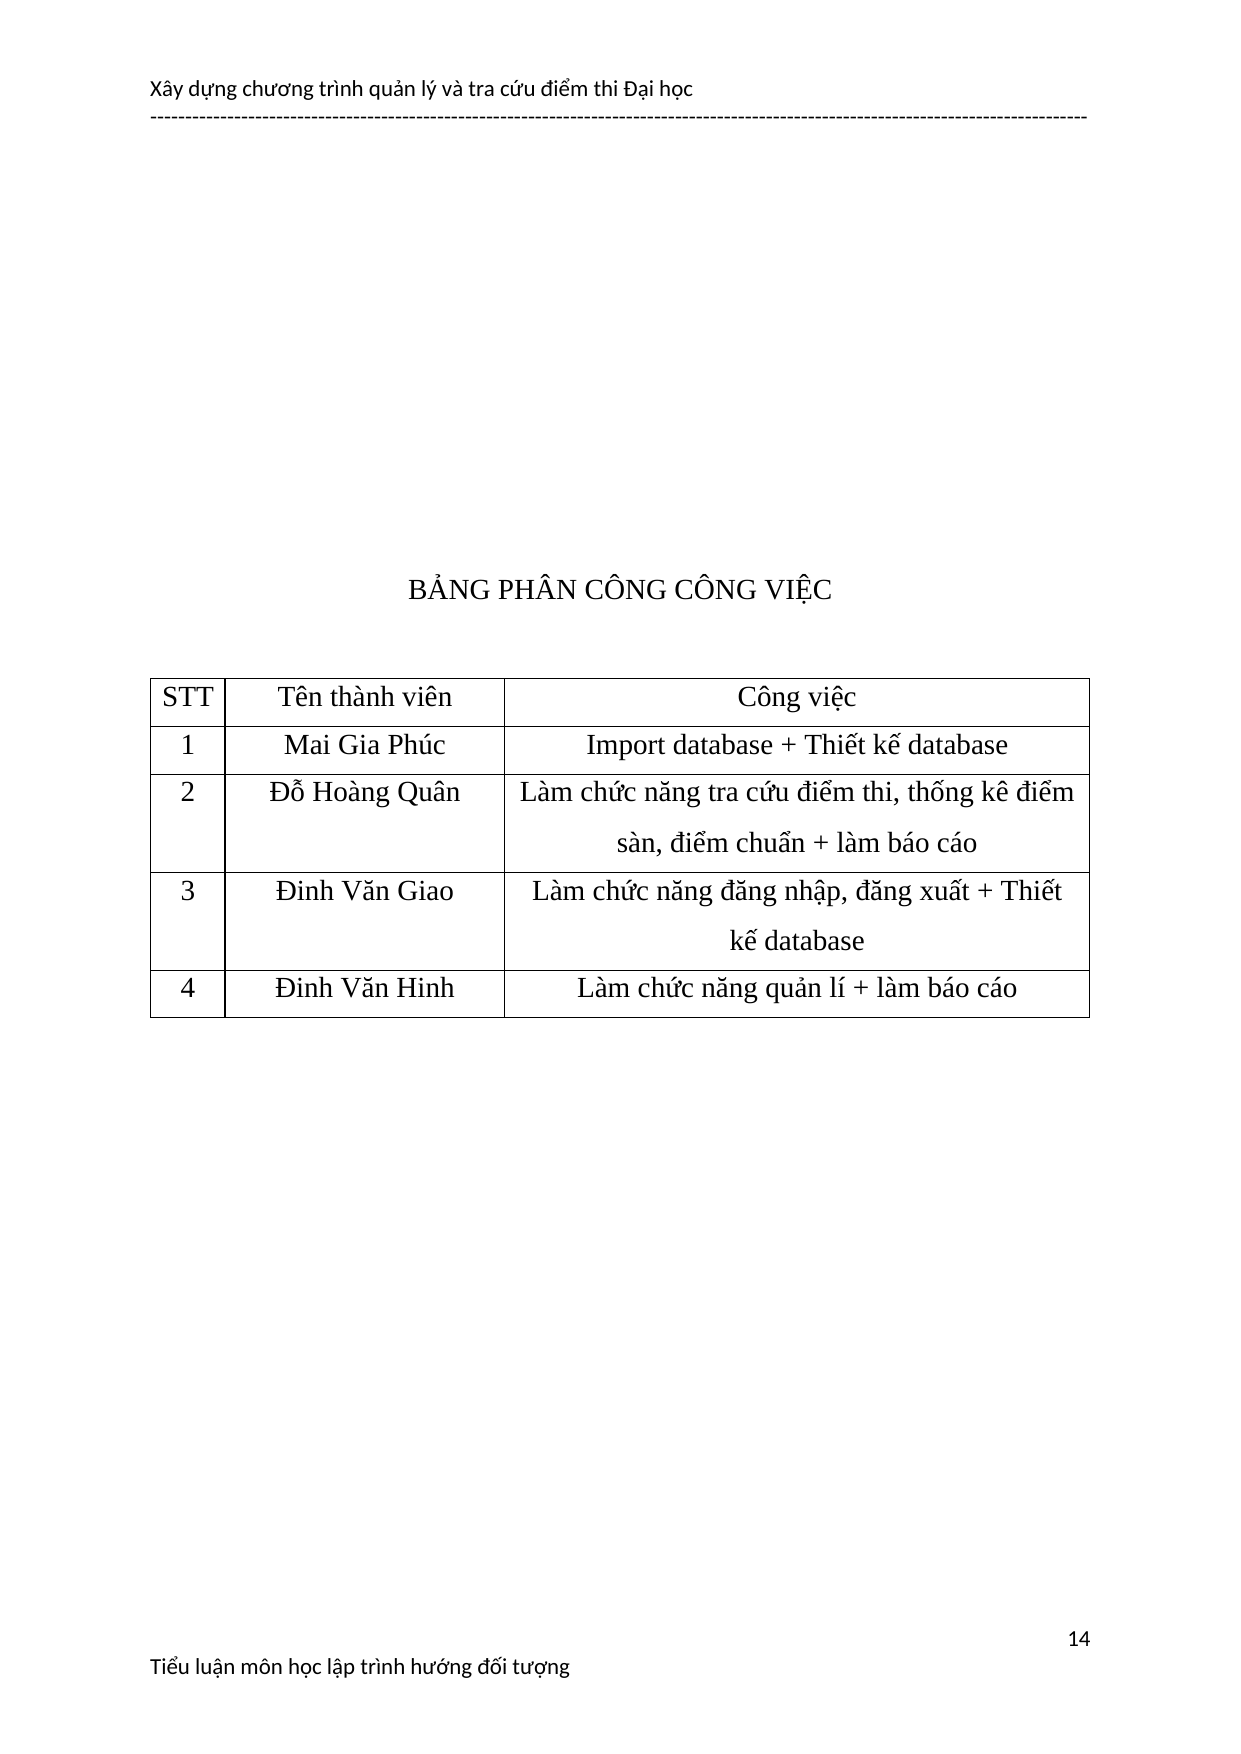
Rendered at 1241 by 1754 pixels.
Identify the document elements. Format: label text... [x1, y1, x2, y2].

table_cell Làm chức năng tra cứu điểm thi, thống kê điểm sàn, điểm chuẩn + làm báo cáo [505, 775, 1089, 872]
table_cell 2 [151, 775, 224, 872]
text BẢNG PHÂN CÔNG CÔNG VIỆC [150, 572, 1090, 606]
table_cell Đỗ Hoàng Quân [226, 775, 504, 872]
table_cell Import database + Thiết kế database [505, 727, 1089, 773]
table_cell Mai Gia Phúc [226, 727, 504, 773]
table_header Công việc [505, 679, 1089, 726]
table_cell 4 [151, 971, 224, 1017]
table_cell Làm chức năng quản lí + làm báo cáo [505, 971, 1089, 1017]
table_cell 1 [151, 727, 224, 773]
table_header Tên thành viên [226, 679, 504, 726]
table_cell 3 [151, 873, 224, 969]
table_cell Đinh Văn Giao [226, 873, 504, 969]
table_cell Đinh Văn Hinh [226, 971, 504, 1017]
table_cell Làm chức năng đăng nhập, đăng xuất + Thiết kế database [505, 873, 1089, 969]
table_header STT [151, 679, 224, 726]
